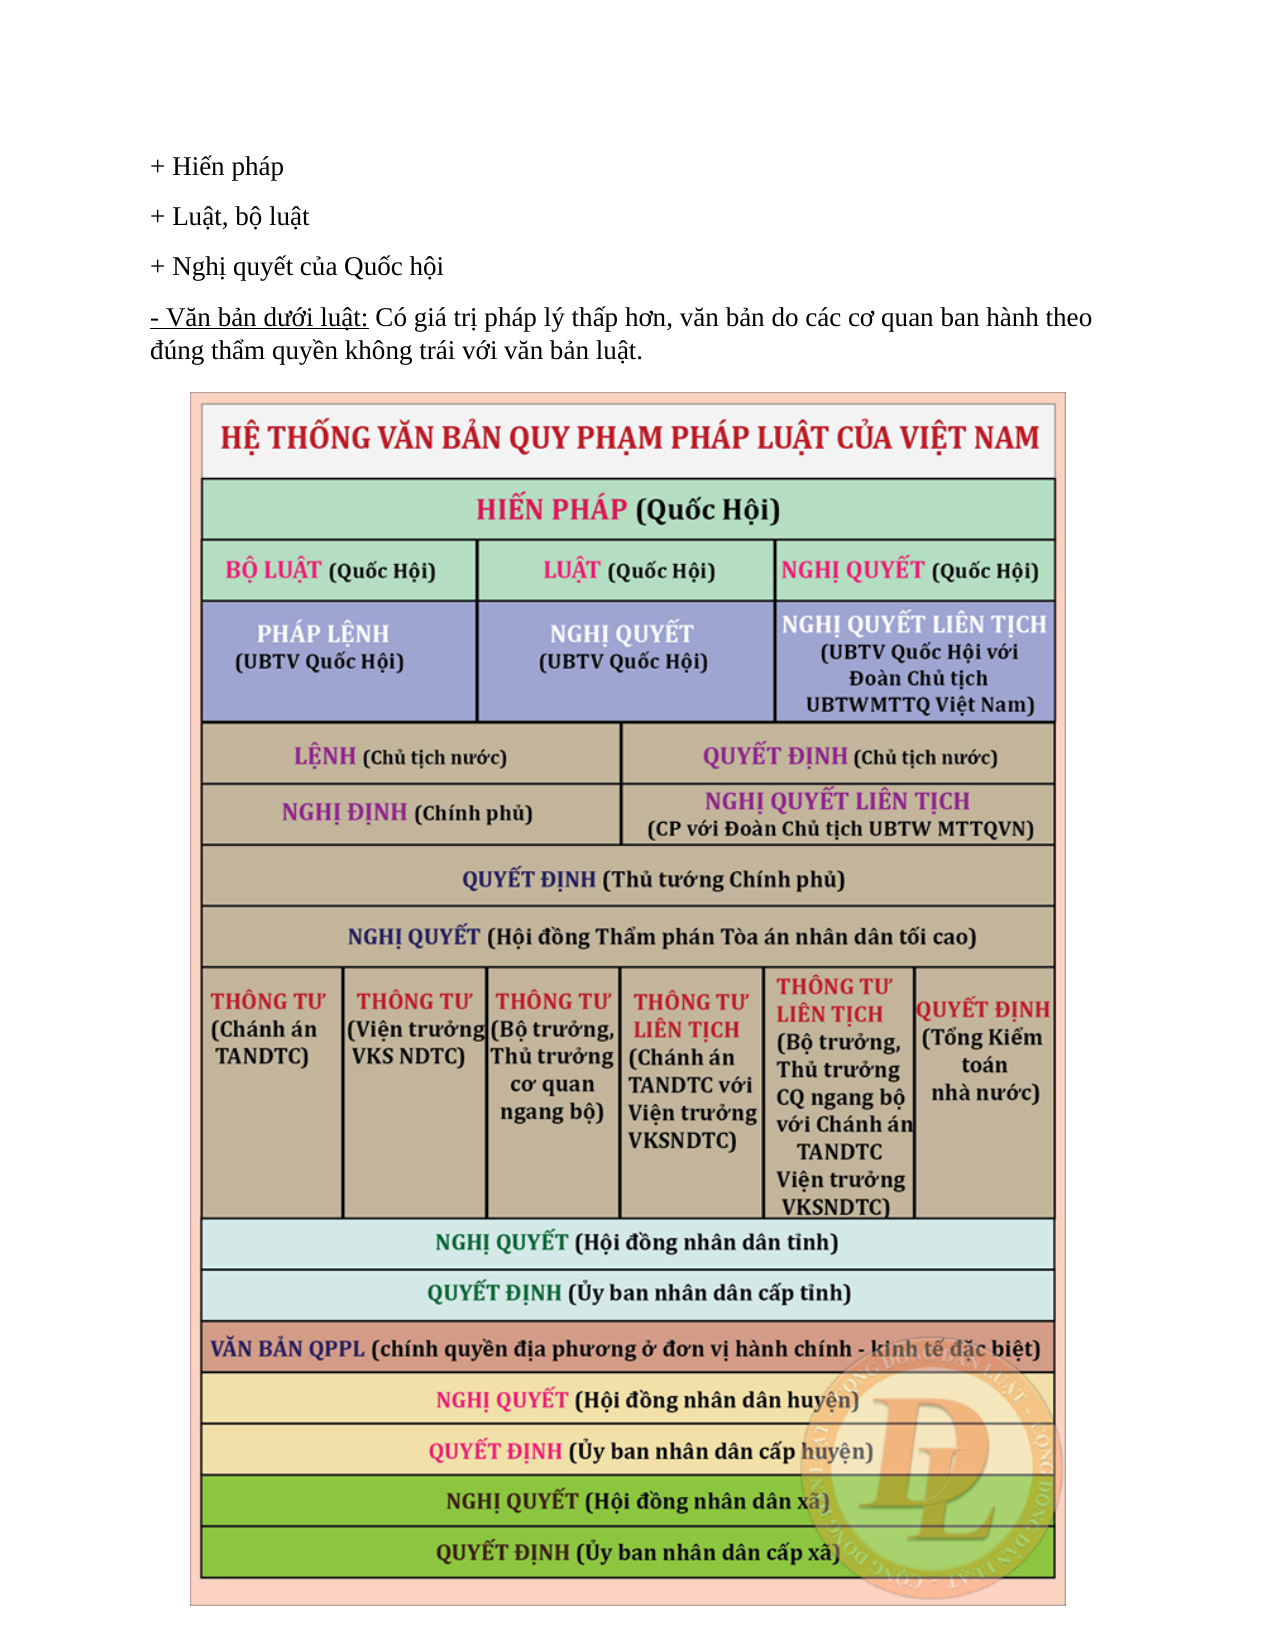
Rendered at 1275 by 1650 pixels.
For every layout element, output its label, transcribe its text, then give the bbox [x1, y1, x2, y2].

text - Văn bản dưới luật: Có giá trị pháp lý thấp hơn, văn bản do các cơ quan ban hành theo đúng thẩm quyền không trái với văn bản luật. [150, 301, 1125, 365]
text + Hiến pháp [150, 150, 1125, 181]
text + Luật, bộ luật [150, 200, 1125, 231]
picture [190, 392, 1066, 1606]
text + Nghị quyết của Quốc hội [150, 250, 1125, 282]
